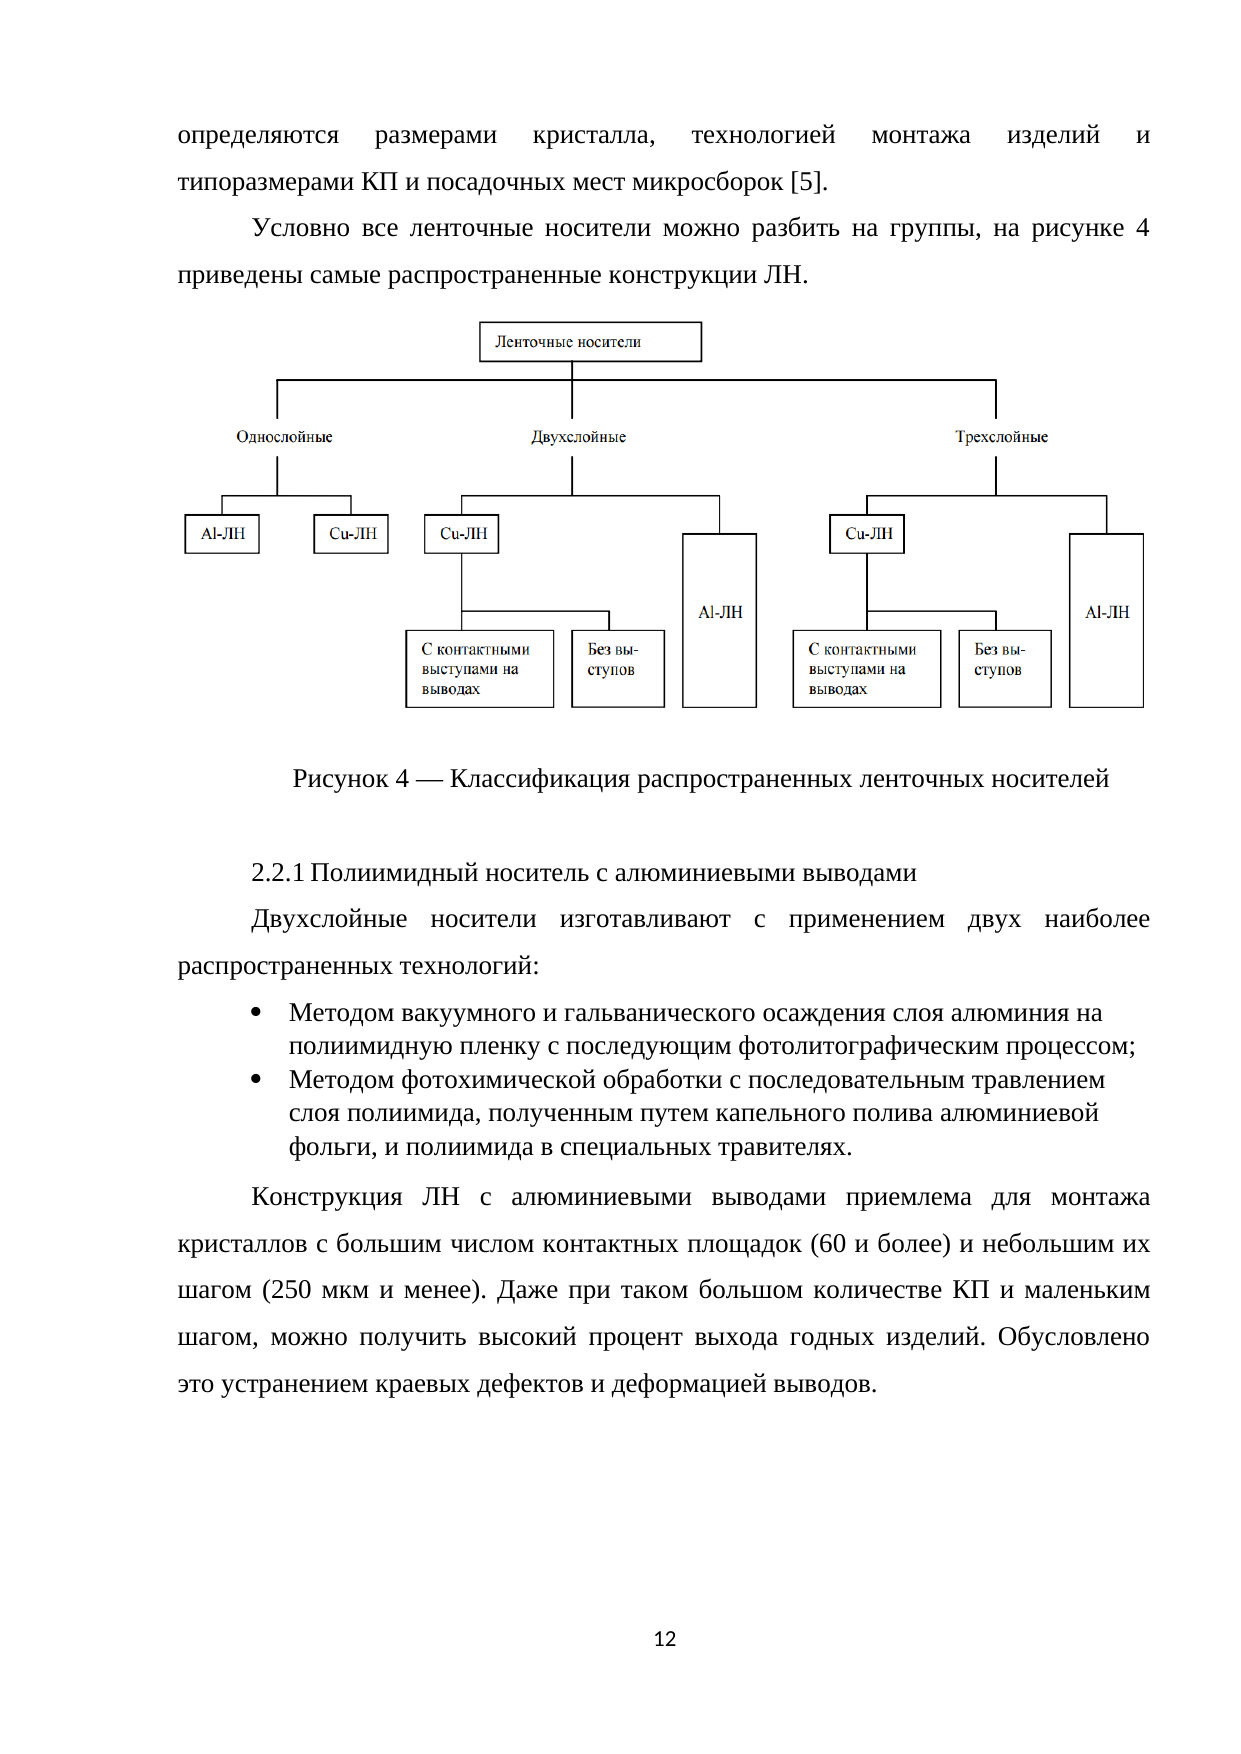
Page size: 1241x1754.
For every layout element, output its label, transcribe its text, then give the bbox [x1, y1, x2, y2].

text Конструкция ЛН с алюминиевыми выводами приемлема для монтажа кристаллов с большим числом контактных площадок (60 и более) и небольшим их шагом (250 мкм и менее). Даже при таком большом количестве КП и маленьким шагом, можно получить высокий процент выхода годных изделий. Обусловлено это устранением краевых дефектов и деформацией выводов. [177, 1180, 1152, 1398]
picture [175, 297, 1152, 732]
text Двухслойные носители изготавливают с применением двух наиболее распространенных технологий: [177, 902, 1152, 980]
list Методом фотохимической обработки с последовательным травлением слоя полиимида, полученным путем капельного полива алюминиевой фольги, и полиимида в специальных травителях. [251, 1063, 1152, 1161]
text Рисунок 4 — Классификация распространенных ленточных носителей [177, 732, 1152, 793]
subtitle Полиимидный носитель с алюминиевыми выводами [251, 856, 1152, 887]
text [177, 118, 1152, 196]
list Методом вакуумного и гальванического осаждения слоя алюминия на полиимидную пленку с последующим фотолитографическим процессом; [251, 996, 1152, 1060]
text Условно все ленточные носители можно разбить на группы, на рисунке 4 приведены самые распространенные конструкции ЛН. [177, 211, 1152, 289]
